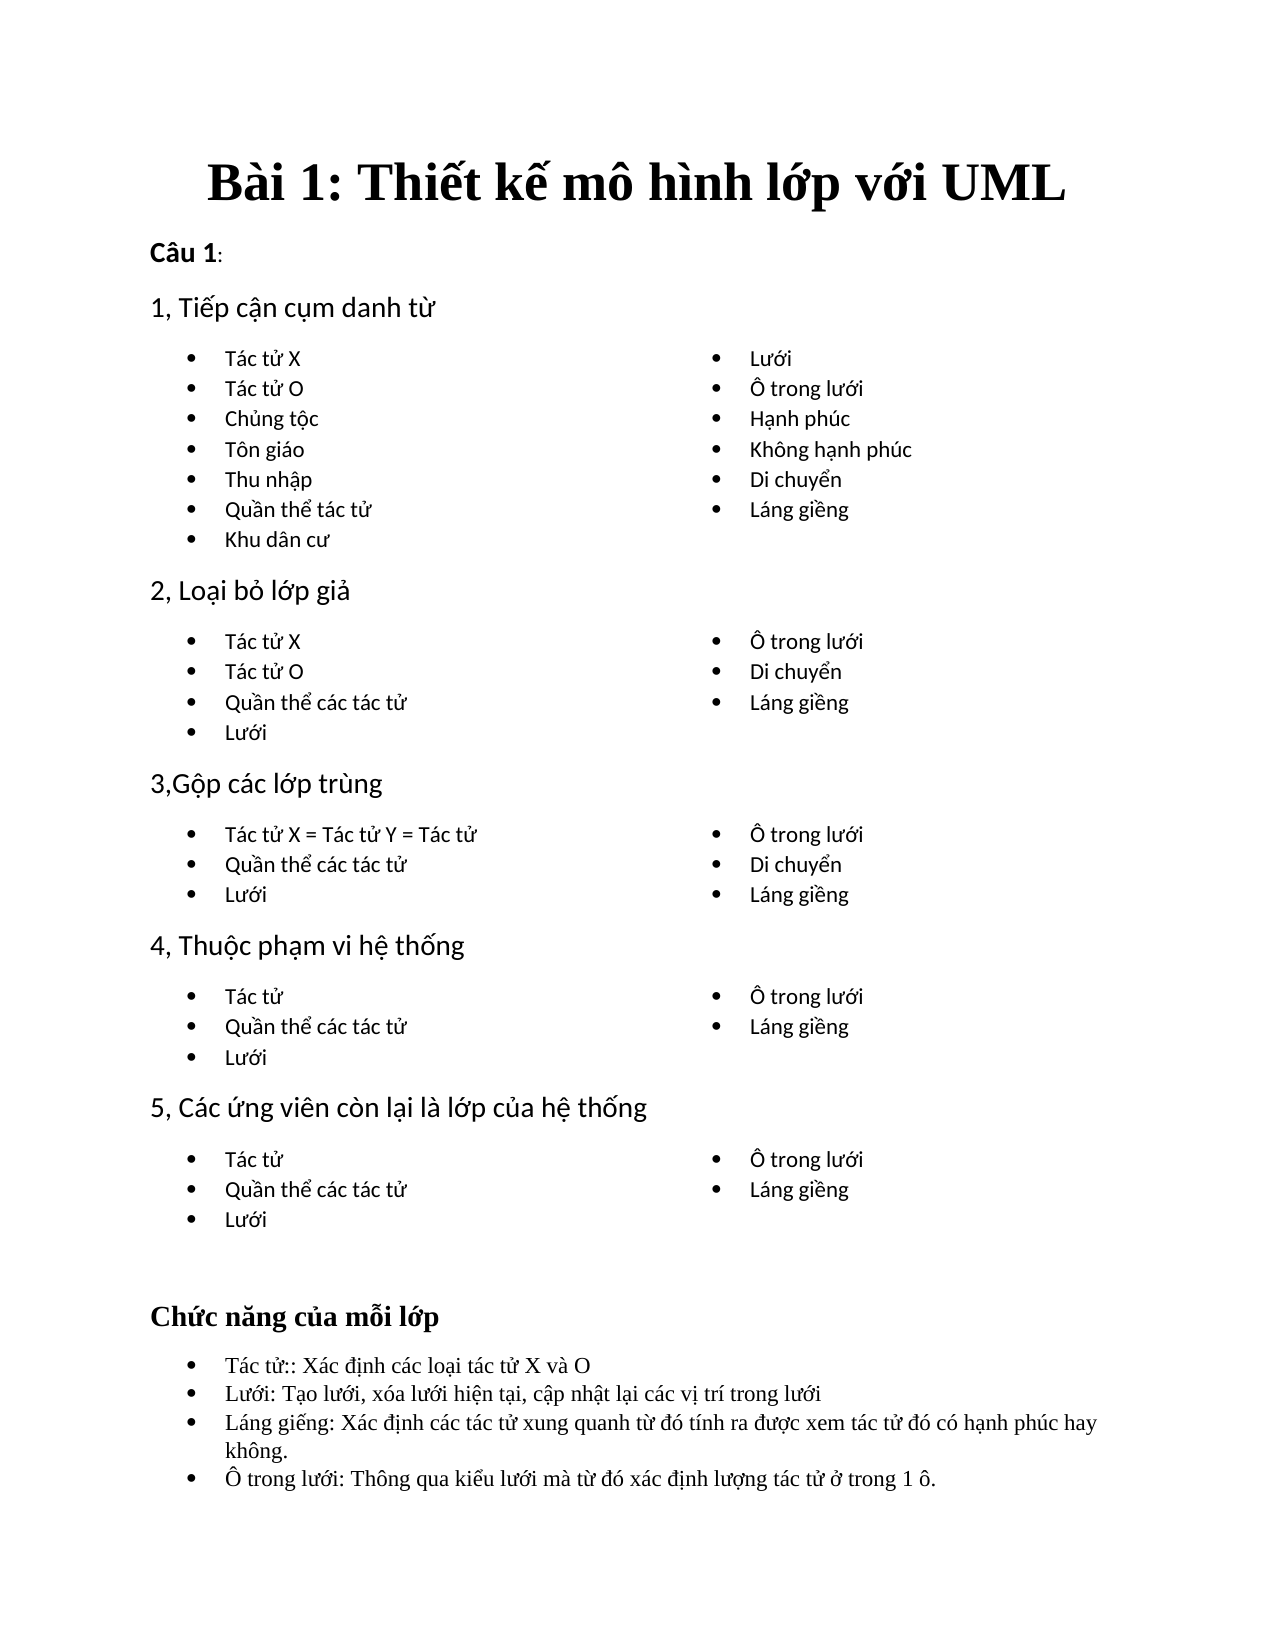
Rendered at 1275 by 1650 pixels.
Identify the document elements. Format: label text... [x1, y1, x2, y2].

list Láng giềng [712, 495, 1125, 523]
list Tác tử O [187, 374, 600, 402]
text 5, Các ứng viên còn lại là lớp của hệ thống [150, 1089, 1125, 1125]
text Bài 1: Thiết kế mô hình lớp với UML [150, 150, 1125, 212]
list Láng giếng: Xác định các tác tử xung quanh từ đó tính ra được xem tác tử đó có hạnh phúc hay không. [187, 1408, 1125, 1463]
list Ô trong lưới [712, 627, 1125, 655]
list Láng giềng [712, 880, 1125, 908]
text Câu 1: [150, 234, 1125, 269]
list Không hạnh phúc [712, 435, 1125, 463]
text 1, Tiếp cận cụm danh từ [150, 289, 1125, 324]
list Tôn giáo [187, 435, 600, 463]
text Chức năng của mỗi lớp [150, 1299, 1125, 1332]
text 4, Thuộc phạm vi hệ thống [150, 927, 1125, 963]
list Ô trong lưới [712, 982, 1125, 1010]
list Quần thể các tác tử [187, 1012, 600, 1041]
list Quần thể các tác tử [187, 688, 600, 716]
list Ô trong lưới [712, 1145, 1125, 1173]
list Lưới [187, 1043, 600, 1071]
list Ô trong lưới [712, 820, 1125, 848]
list Ô trong lưới: Thông qua kiểu lưới mà từ đó xác định lượng tác tử ở trong 1 ô. [187, 1465, 1125, 1492]
list Tác tử:: Xác định các loại tác tử X và O [187, 1352, 1125, 1378]
text 3,Gộp các lớp trùng [150, 765, 1125, 800]
list Quần thể các tác tử [187, 850, 600, 878]
list Lưới: Tạo lưới, xóa lưới hiện tại, cập nhật lại các vị trí trong lưới [187, 1380, 1125, 1406]
list Khu dân cư [187, 525, 600, 553]
list Lưới [187, 718, 600, 746]
text 2, Loại bỏ lớp giả [150, 572, 1125, 608]
list Quần thể tác tử [187, 495, 600, 523]
list Lưới [187, 880, 600, 908]
list Di chuyển [712, 850, 1125, 878]
list Di chuyển [712, 657, 1125, 686]
list Tác tử X [187, 344, 600, 372]
list Hạnh phúc [712, 404, 1125, 432]
list Chủng tộc [187, 404, 600, 432]
list Lưới [187, 1205, 600, 1233]
list Tác tử [187, 1145, 600, 1173]
list Láng giềng [712, 1175, 1125, 1203]
list Láng giềng [712, 688, 1125, 716]
list Thu nhập [187, 465, 600, 493]
list Tác tử X = Tác tử Y = Tác tử [187, 820, 600, 848]
list Ô trong lưới [712, 374, 1125, 402]
list Quần thể các tác tử [187, 1175, 600, 1203]
list Tác tử O [187, 657, 600, 686]
list Tác tử X [187, 627, 600, 655]
list Láng giềng [712, 1012, 1125, 1041]
list Di chuyển [712, 465, 1125, 493]
list Tác tử [187, 982, 600, 1010]
list Lưới [712, 344, 1125, 372]
